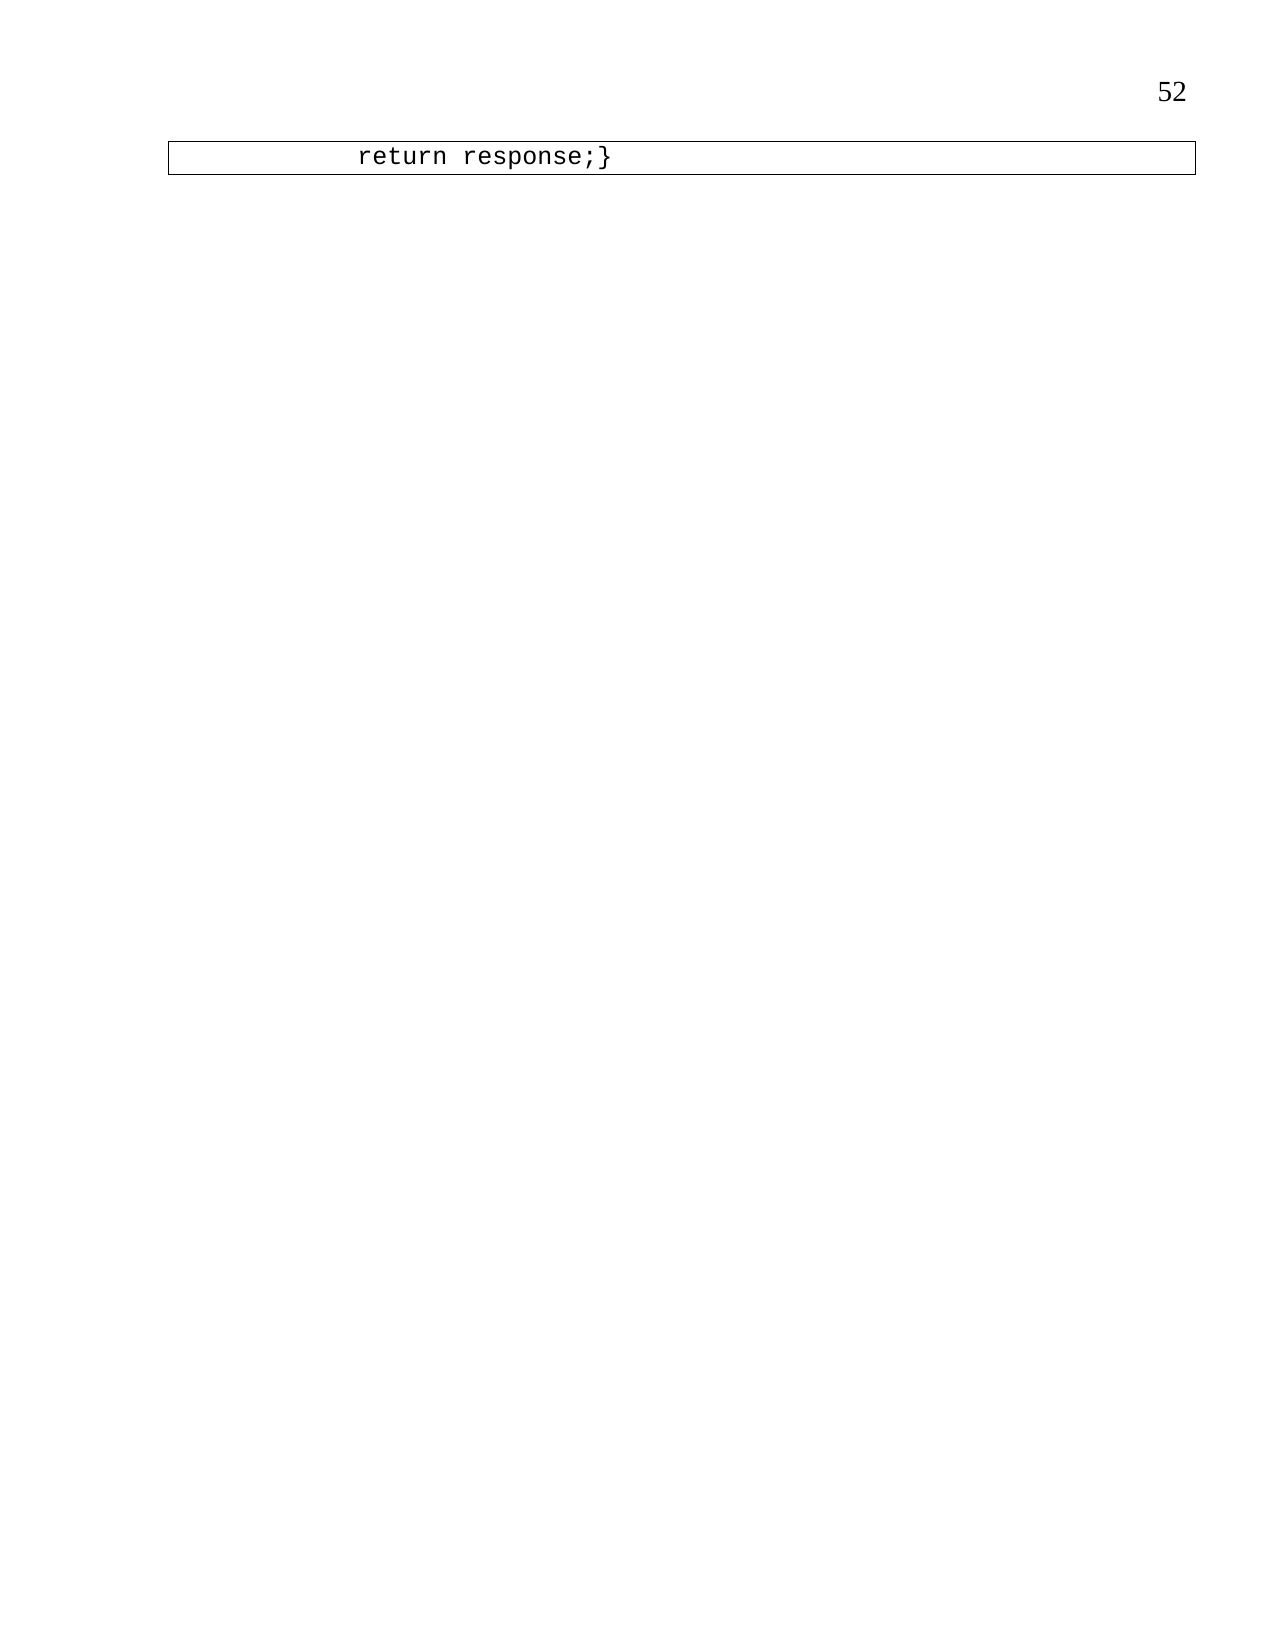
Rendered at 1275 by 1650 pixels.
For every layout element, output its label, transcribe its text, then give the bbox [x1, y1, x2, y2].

list return response;} [169, 142, 1195, 174]
